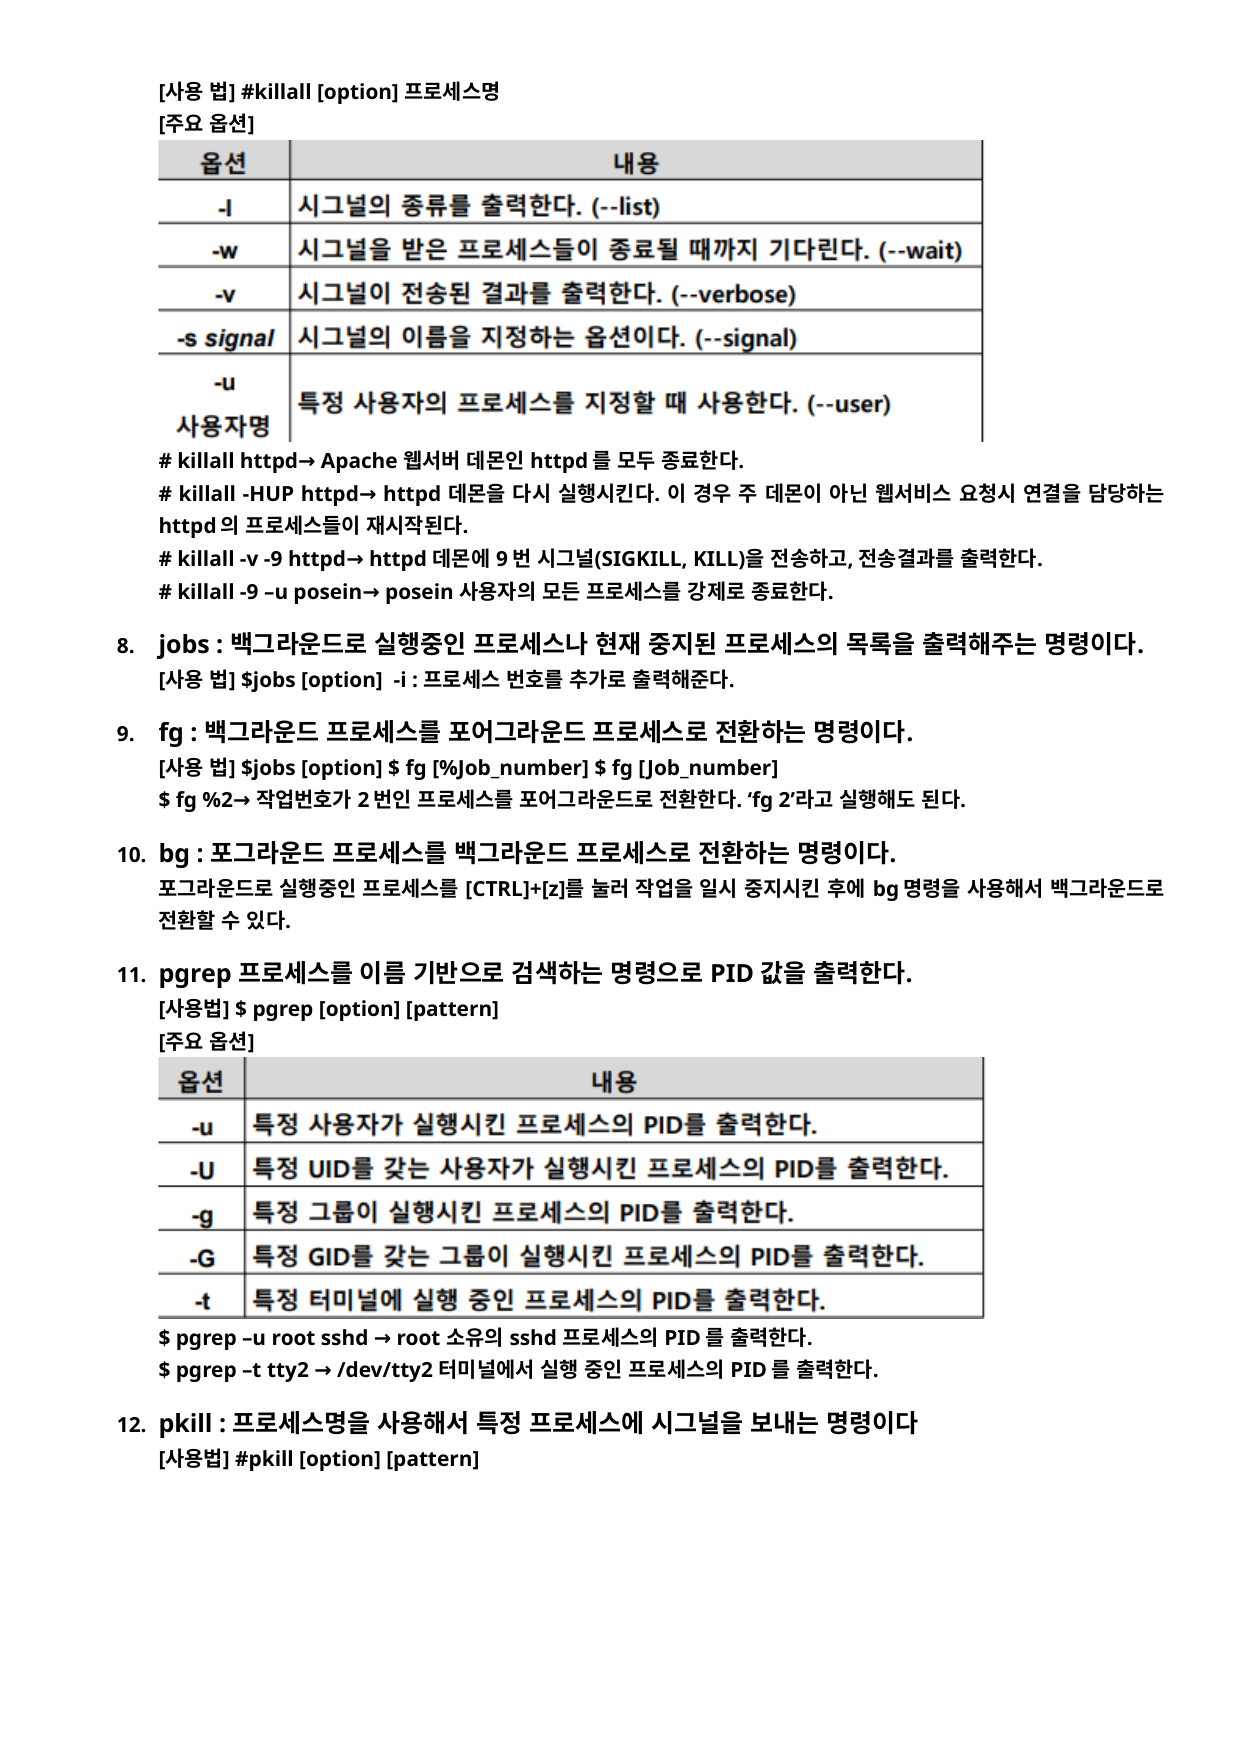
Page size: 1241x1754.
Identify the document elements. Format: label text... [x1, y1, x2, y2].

list bg : 포그라운드 프로세스를 백그라운드 프로세스로 전환하는 명령이다. 포그라운드로 실행중인 프로세스를 [CTRL]+[z]를 눌러 작업을 일시 중지시킨 후에 bg명령을 사용해서 백그라운드로 전환할 수 있다. [117, 833, 1165, 935]
picture [158, 1057, 988, 1319]
list fg : 백그라운드 프로세스를 포어그라운드 프로세스로 전환하는 명령이다. [사용 법] $jobs [option] $ fg [%Job_number] $ fg [Job_number] $ fg %2→ 작업번호가 2번인 프로세스를 포어그라운드로 전환한다. ‘fg 2’라고 실행해도 된다. [117, 712, 1165, 814]
picture [158, 140, 985, 442]
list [117, 1403, 1165, 1472]
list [117, 75, 1165, 605]
list jobs : 백그라운드로 실행중인 프로세스나 현재 중지된 프로세스의 목록을 출력해주는 명령이다. [사용 법] $jobs [option] -i : 프로세스 번호를 추가로 출력해준다. [117, 624, 1165, 693]
